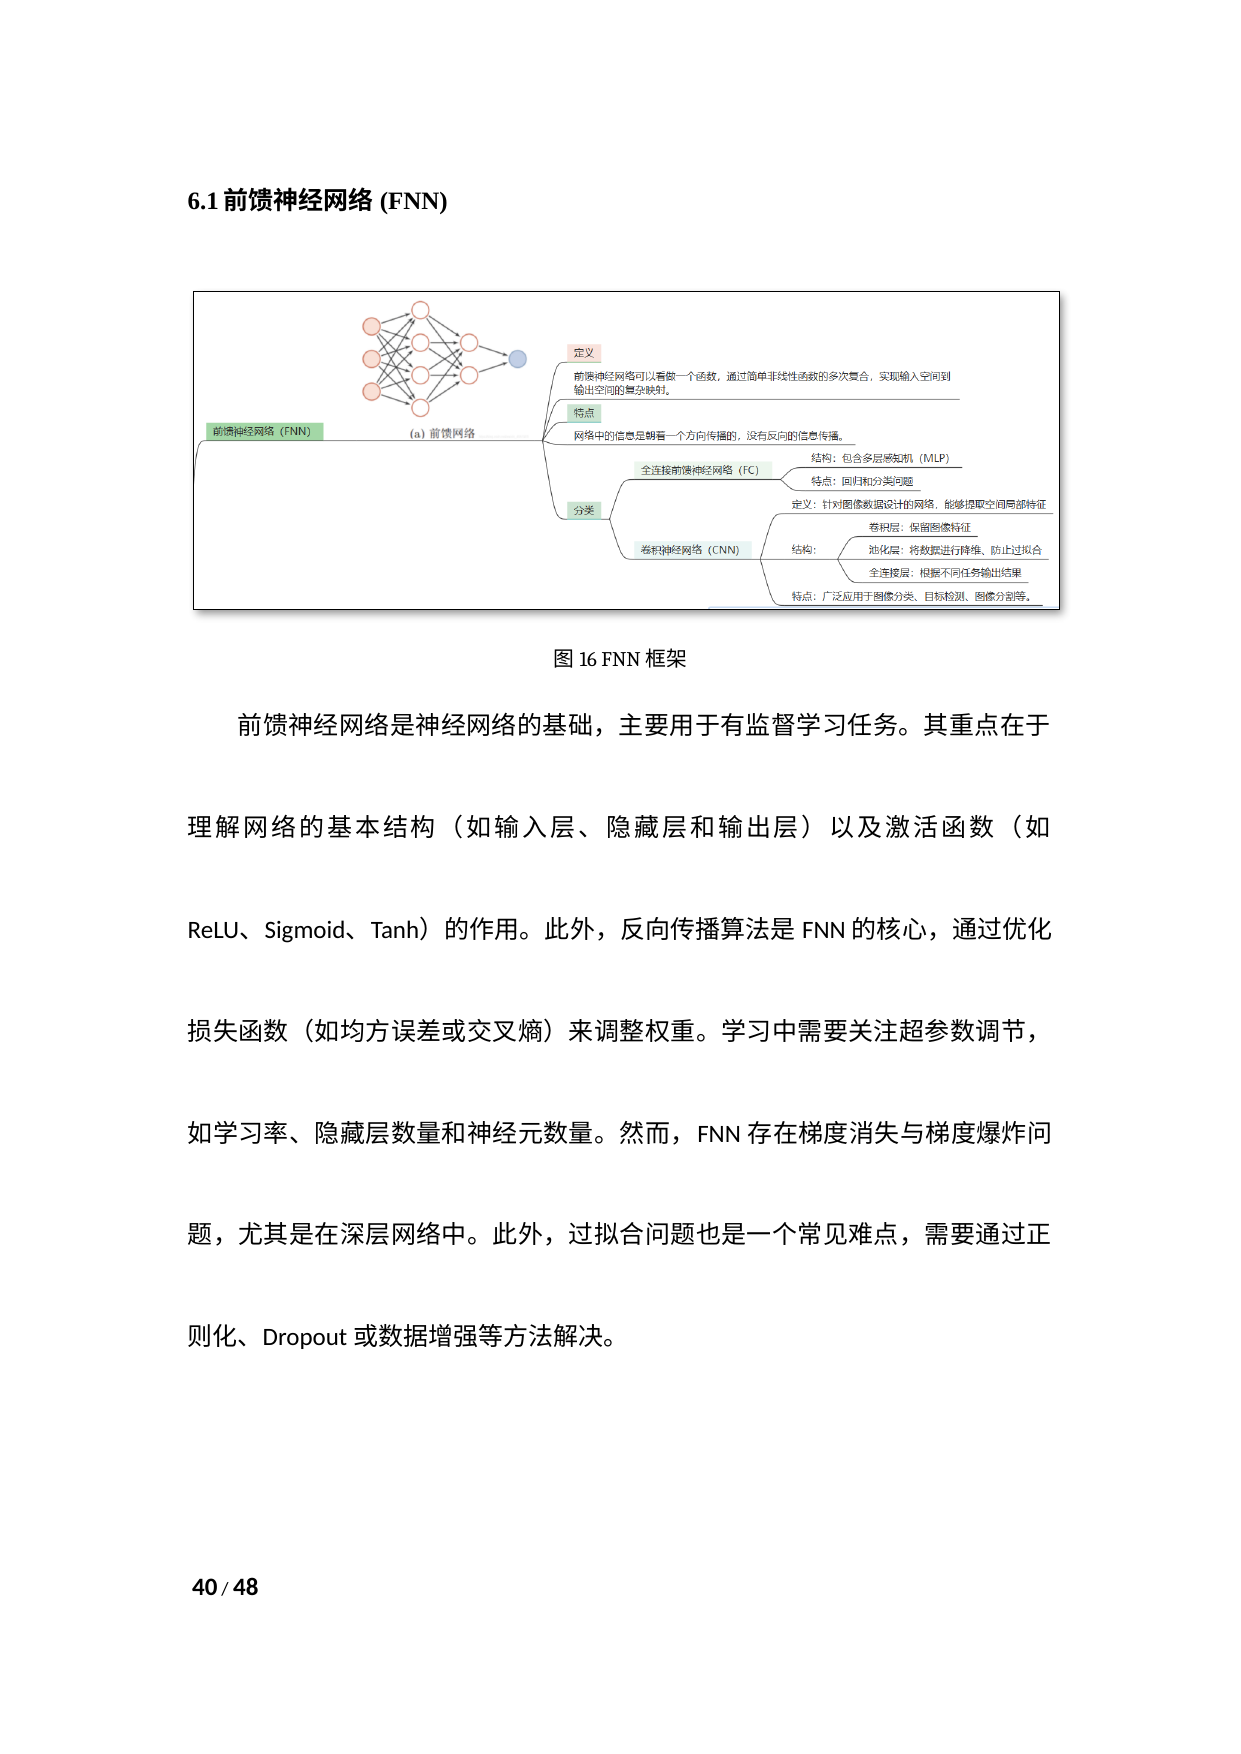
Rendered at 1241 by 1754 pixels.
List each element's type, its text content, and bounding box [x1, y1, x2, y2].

picture [194, 292, 1059, 609]
subtitle 6.1前馈神经网络 (FNN) [187, 164, 1053, 232]
text 图 16 FNN框架 [187, 641, 1053, 675]
text 前馈神经网络是神经网络的基础，主要用于有监督学习任务。其重点在于理解网络的基本结构（如输入层、隐藏层和输出层）以及激活函数（如 ReLU、Sigmoid、Tanh）的作用。此外，反向传播算法是 FNN 的核心，通过优化损失函数（如均方误差或交叉熵）来调整权重。学习中需要关注超参数调节，如学习率、隐藏层数量和神经元数量。然而，FNN 存在梯度消失与梯度爆炸问题，尤其是在深层网络中。此外，过拟合问题也是一个常见难点，需要通过正则化、Dropout 或数据增强等方法解决。 [187, 690, 1053, 1369]
